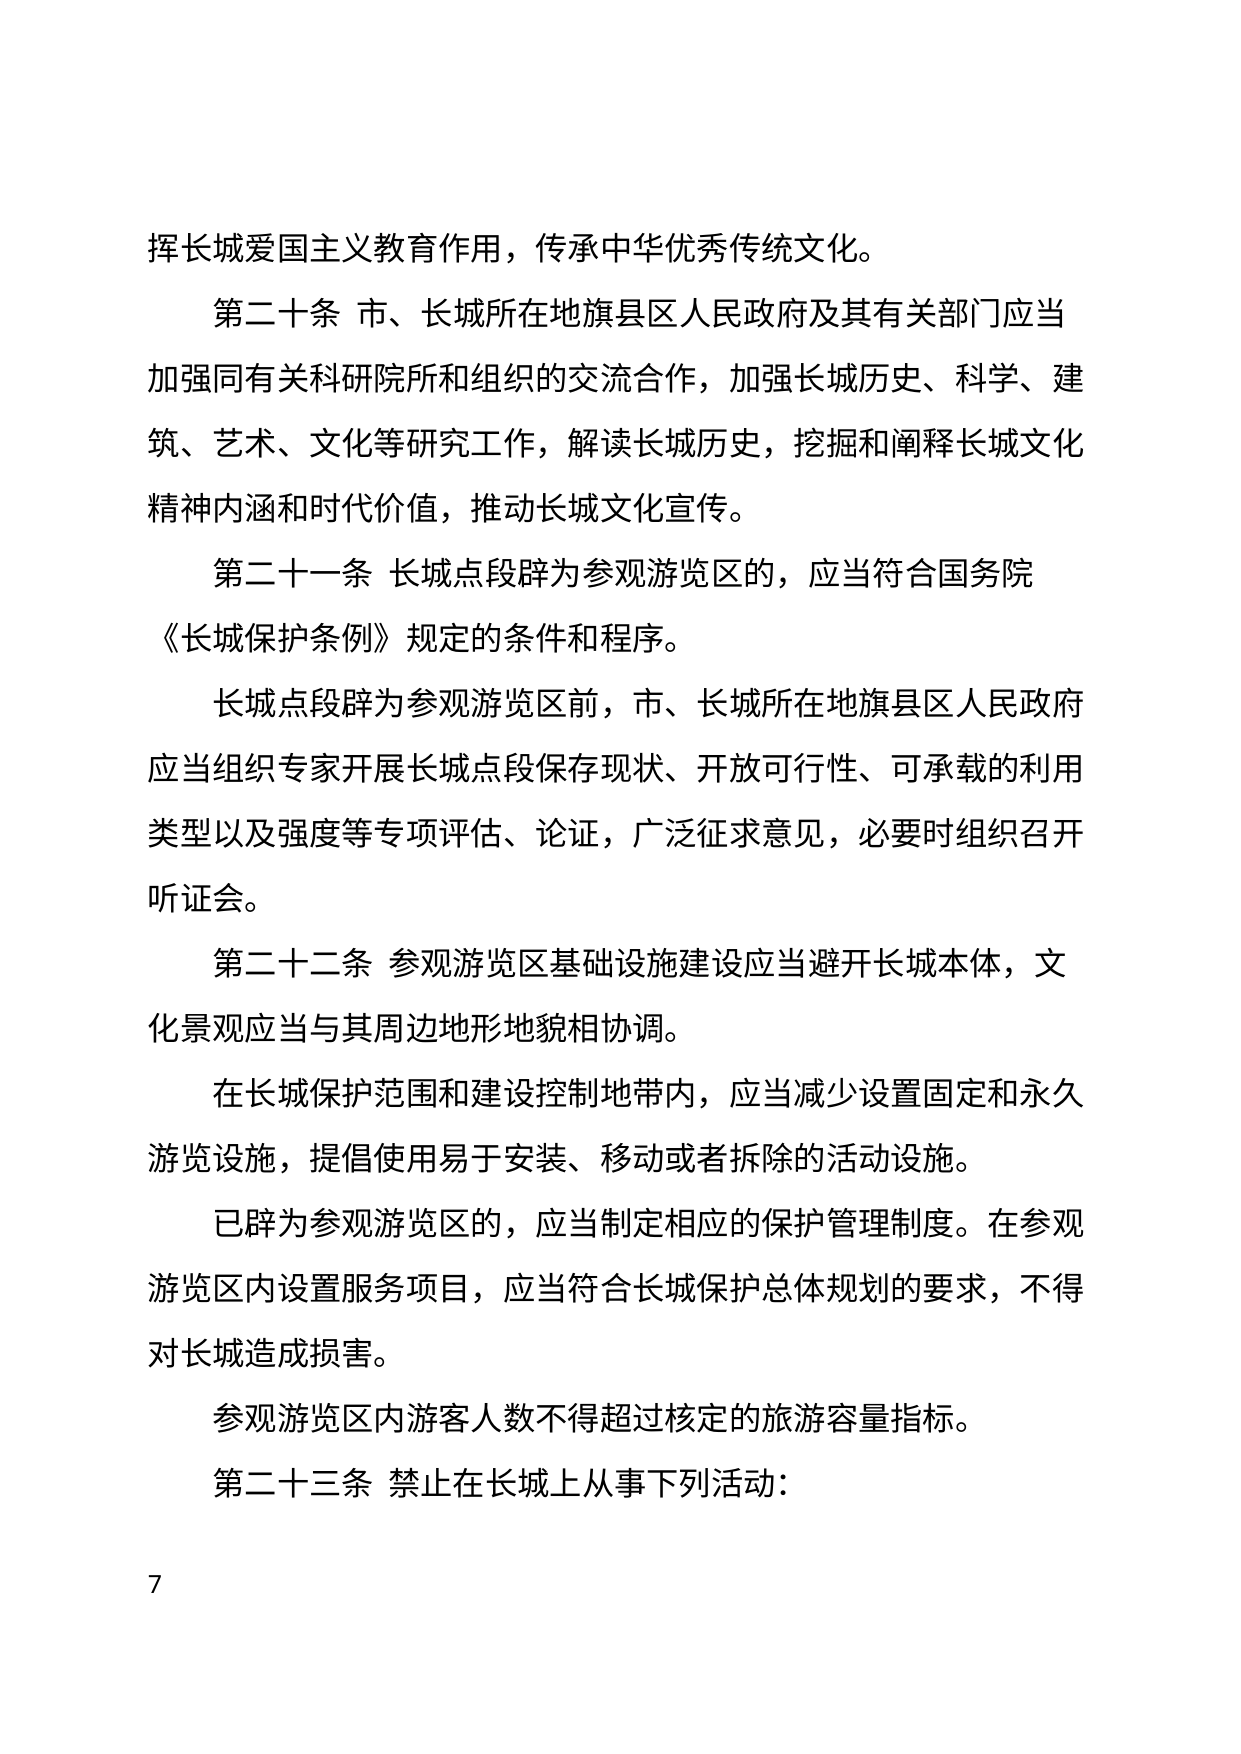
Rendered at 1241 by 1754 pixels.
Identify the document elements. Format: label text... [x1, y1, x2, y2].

text 第二十二条 参观游览区基础设施建设应当避开长城本体，文化景观应当与其周边地形地貌相协调。 [148, 929, 1092, 1059]
text 参观游览区内游客人数不得超过核定的旅游容量指标。 [148, 1384, 1092, 1449]
text 第二十条 市、长城所在地旗县区人民政府及其有关部门应当加强同有关科研院所和组织的交流合作，加强长城历史、科学、建筑、艺术、文化等研究工作，解读长城历史，挖掘和阐释长城文化精神内涵和时代价值，推动长城文化宣传。 [148, 279, 1092, 539]
text 长城点段辟为参观游览区前，市、长城所在地旗县区人民政府应当组织专家开展长城点段保存现状、开放可行性、可承载的利用类型以及强度等专项评估、论证，广泛征求意见，必要时组织召开听证会。 [148, 669, 1092, 929]
text 已辟为参观游览区的，应当制定相应的保护管理制度。在参观游览区内设置服务项目，应当符合长城保护总体规划的要求，不得对长城造成损害。 [148, 1189, 1092, 1384]
text 在长城保护范围和建设控制地带内，应当减少设置固定和永久游览设施，提倡使用易于安装、移动或者拆除的活动设施。 [148, 1059, 1092, 1189]
text 第二十三条 禁止在长城上从事下列活动： [148, 1449, 1092, 1514]
text 第二十一条 长城点段辟为参观游览区的，应当符合国务院《长城保护条例》规定的条件和程序。 [148, 539, 1092, 669]
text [148, 214, 1092, 279]
